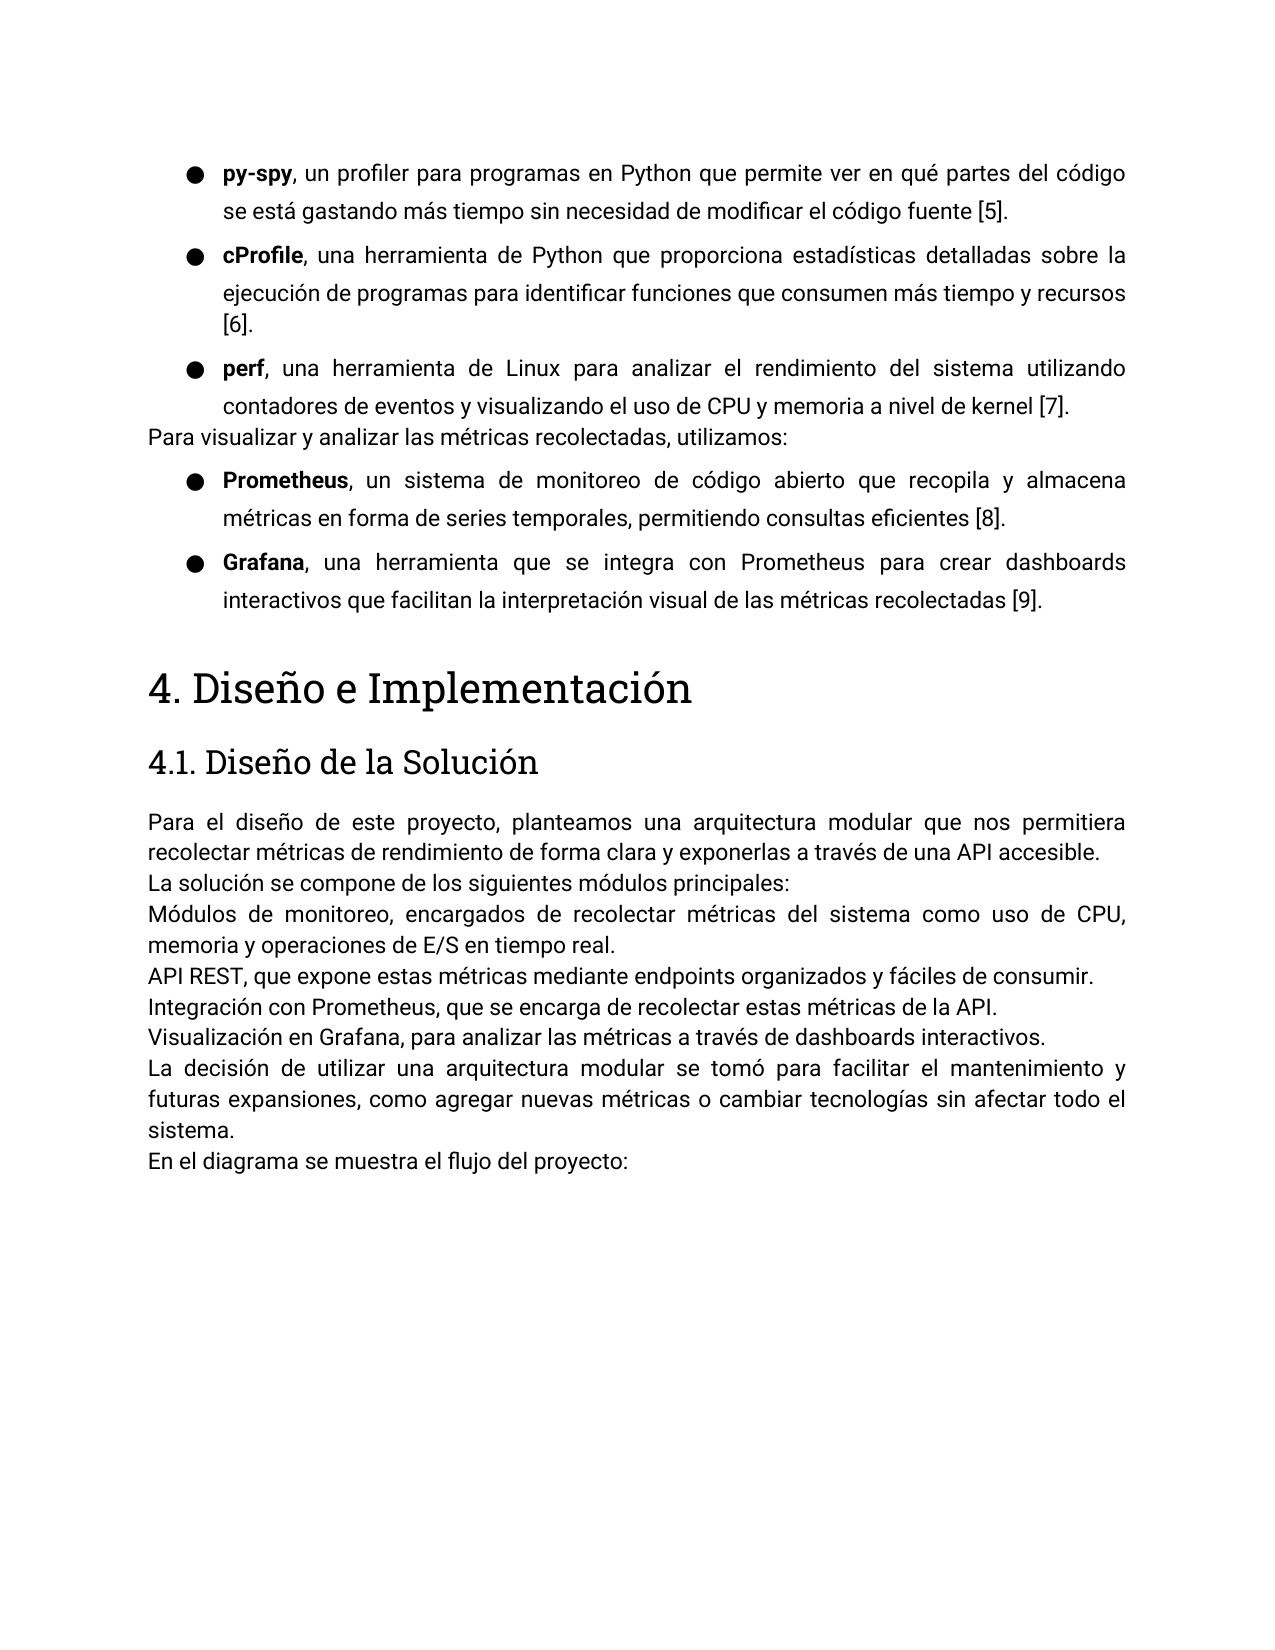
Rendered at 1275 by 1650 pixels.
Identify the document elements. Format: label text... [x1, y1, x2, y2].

list Grafana, una herramienta que se integra con Prometheus para crear dashboards interactivos que facilitan la interpretación visual de las métricas recolectadas [9]. [185, 536, 1127, 614]
text La decisión de utilizar una arquitectura modular se tomó para facilitar el mantenimiento y futuras expansiones, como agregar nuevas métricas o cambiar tecnologías sin afectar todo el sistema. [148, 1055, 1127, 1144]
list perf, una herramienta de Linux para analizar el rendimiento del sistema utilizando contadores de eventos y visualizando el uso de CPU y memoria a nivel de kernel [7]. [185, 342, 1127, 420]
text Para el diseño de este proyecto, planteamos una arquitectura modular que nos permitiera recolectar métricas de rendimiento de forma clara y exponerlas a través de una API accesible. [148, 809, 1127, 866]
subtitle 4.1. Diseño de la Solución [148, 740, 1127, 784]
text API REST, que expone estas métricas mediante endpoints organizados y fáciles de consumir. [148, 963, 1127, 990]
subtitle 4. Diseño e Implementación [148, 660, 1127, 715]
text Módulos de monitoreo, encargados de recolectar métricas del sistema como uso de CPU, memoria y operaciones de E/S en tiempo real. [148, 901, 1127, 959]
text La solución se compone de los siguientes módulos principales: [148, 870, 1127, 897]
list py-spy, un profiler para programas en Python que permite ver en qué partes del código se está gastando más tiempo sin necesidad de modificar el código fuente [5]. [185, 148, 1127, 225]
list cProfile, una herramienta de Python que proporciona estadísticas detalladas sobre la ejecución de programas para identificar funciones que consumen más tiempo y recursos [6]. [185, 229, 1127, 338]
text Para visualizar y analizar las métricas recolectadas, utilizamos: [148, 424, 1127, 451]
text En el diagrama se muestra el flujo del proyecto: [148, 1148, 1127, 1175]
text Visualización en Grafana, para analizar las métricas a través de dashboards interactivos. [148, 1024, 1127, 1051]
text Integración con Prometheus, que se encarga de recolectar estas métricas de la API. [148, 994, 1127, 1021]
list Prometheus, un sistema de monitoreo de código abierto que recopila y almacena métricas en forma de series temporales, permitiendo consultas eficientes [8]. [185, 454, 1127, 532]
